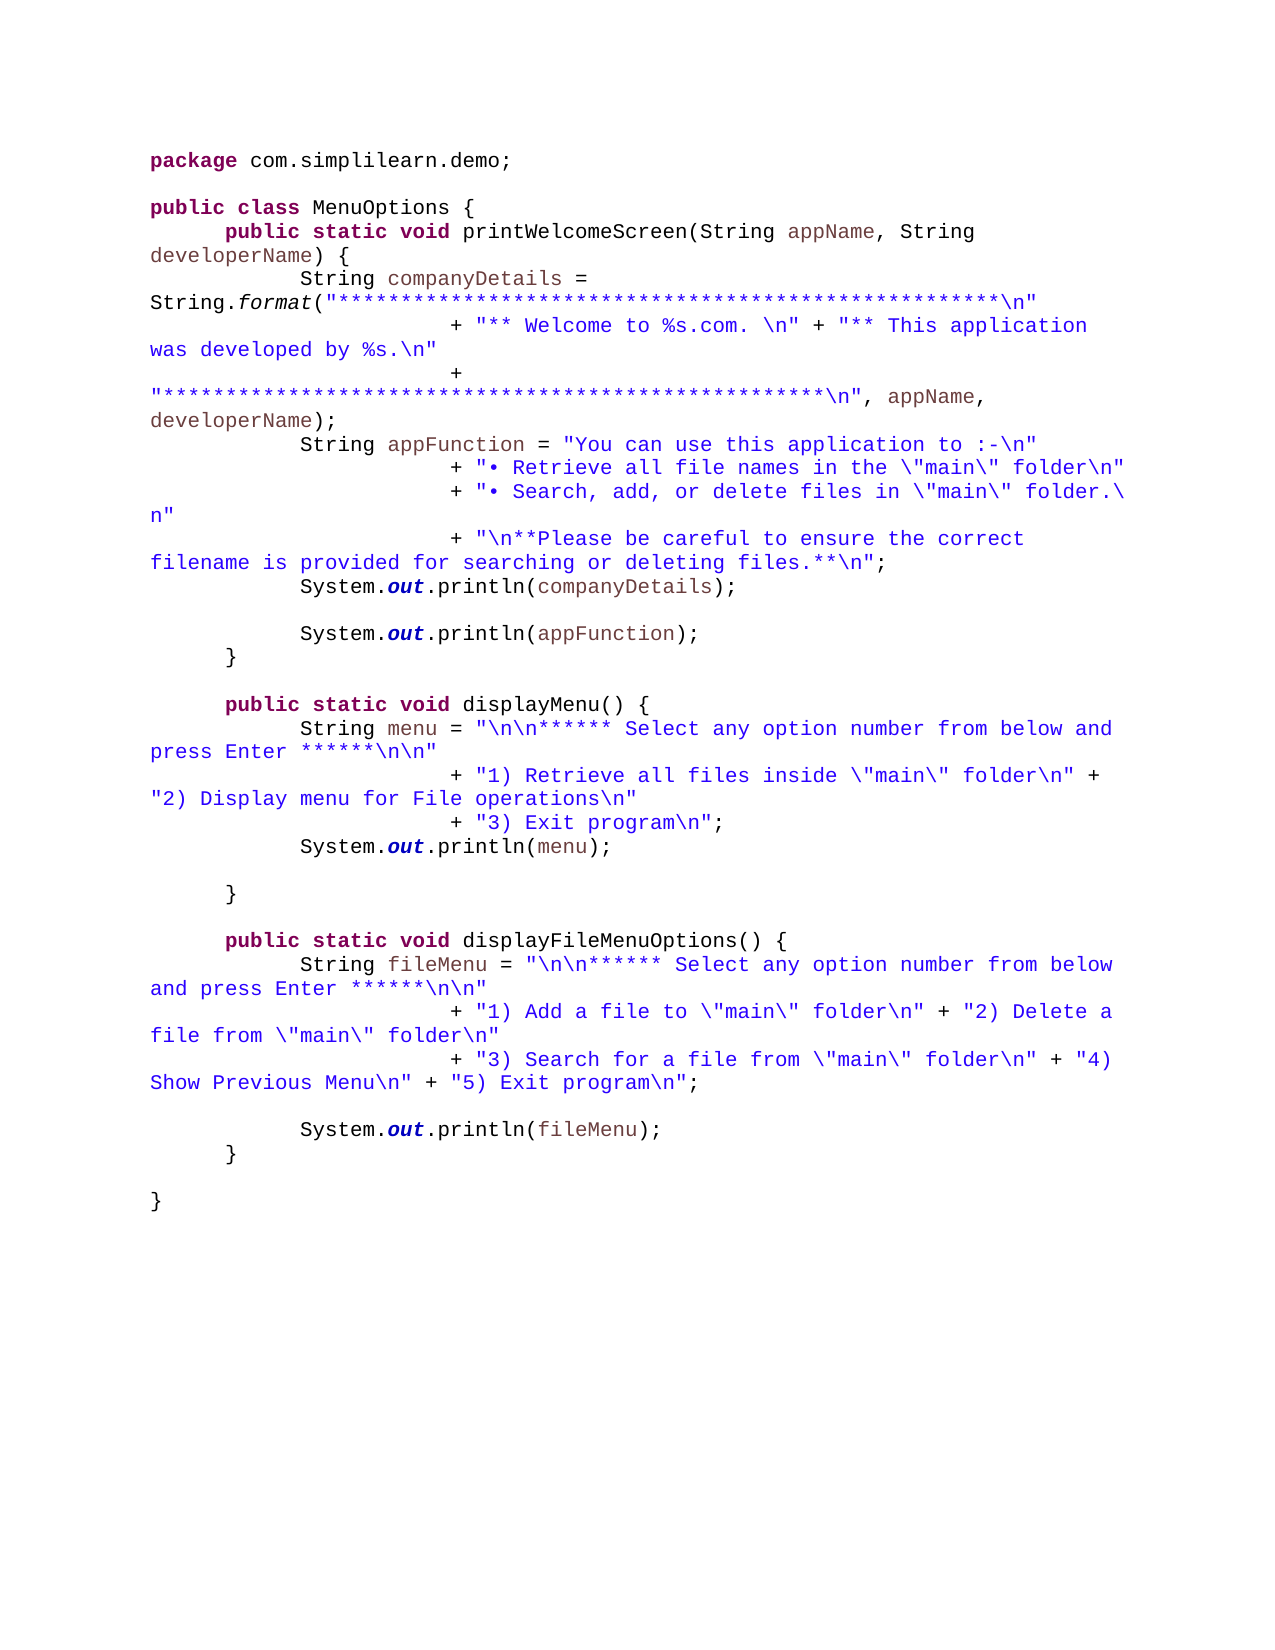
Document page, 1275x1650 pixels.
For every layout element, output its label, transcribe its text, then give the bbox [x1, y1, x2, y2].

text + "** Welcome to %s.com. \n" + "** This application was developed by %s.\n" [150, 316, 1125, 363]
text System.out.println(menu); [150, 836, 1125, 859]
text public static void displayMenu() { [150, 694, 1125, 717]
text public static void printWelcomeScreen(String appName, String developerName) { [150, 221, 1125, 268]
text String menu = "\n\n****** Select any option number from below and press Enter ******\n\n" [150, 717, 1125, 765]
text + "*****************************************************\n", appName, developerName); [150, 363, 1125, 434]
text String appFunction = "You can use this application to :-\n" [150, 434, 1125, 457]
text + "3) Exit program\n"; [150, 812, 1125, 836]
text public class MenuOptions { [150, 197, 1125, 221]
text } [150, 647, 1125, 670]
text + "1) Retrieve all files inside \"main\" folder\n" + "2) Display menu for File operations\n" [150, 765, 1125, 812]
text + "\n**Please be careful to ensure the correct filename is provided for searching or deleting files.**\n"; [150, 528, 1125, 576]
text System.out.println(companyDetails); [150, 576, 1125, 599]
text + "1) Add a file to \"main\" folder\n" + "2) Delete a file from \"main\" folder\n" [150, 1001, 1125, 1048]
text + "• Retrieve all file names in the \"main\" folder\n" [150, 457, 1125, 481]
text } [150, 1143, 1125, 1167]
text System.out.println(appFunction); [150, 623, 1125, 647]
text package com.simplilearn.demo; [150, 150, 1125, 174]
text String fileMenu = "\n\n****** Select any option number from below and press Enter ******\n\n" [150, 954, 1125, 1001]
text public static void displayFileMenuOptions() { [150, 930, 1125, 954]
text String companyDetails = String.format("*****************************************************\n" [150, 268, 1125, 316]
text } [150, 883, 1125, 907]
text System.out.println(fileMenu); [150, 1119, 1125, 1143]
text + "• Search, add, or delete files in \"main\" folder.\n" [150, 481, 1125, 528]
text } [150, 1190, 1125, 1214]
text + "3) Search for a file from \"main\" folder\n" + "4) Show Previous Menu\n" + "5) Exit program\n"; [150, 1048, 1125, 1096]
